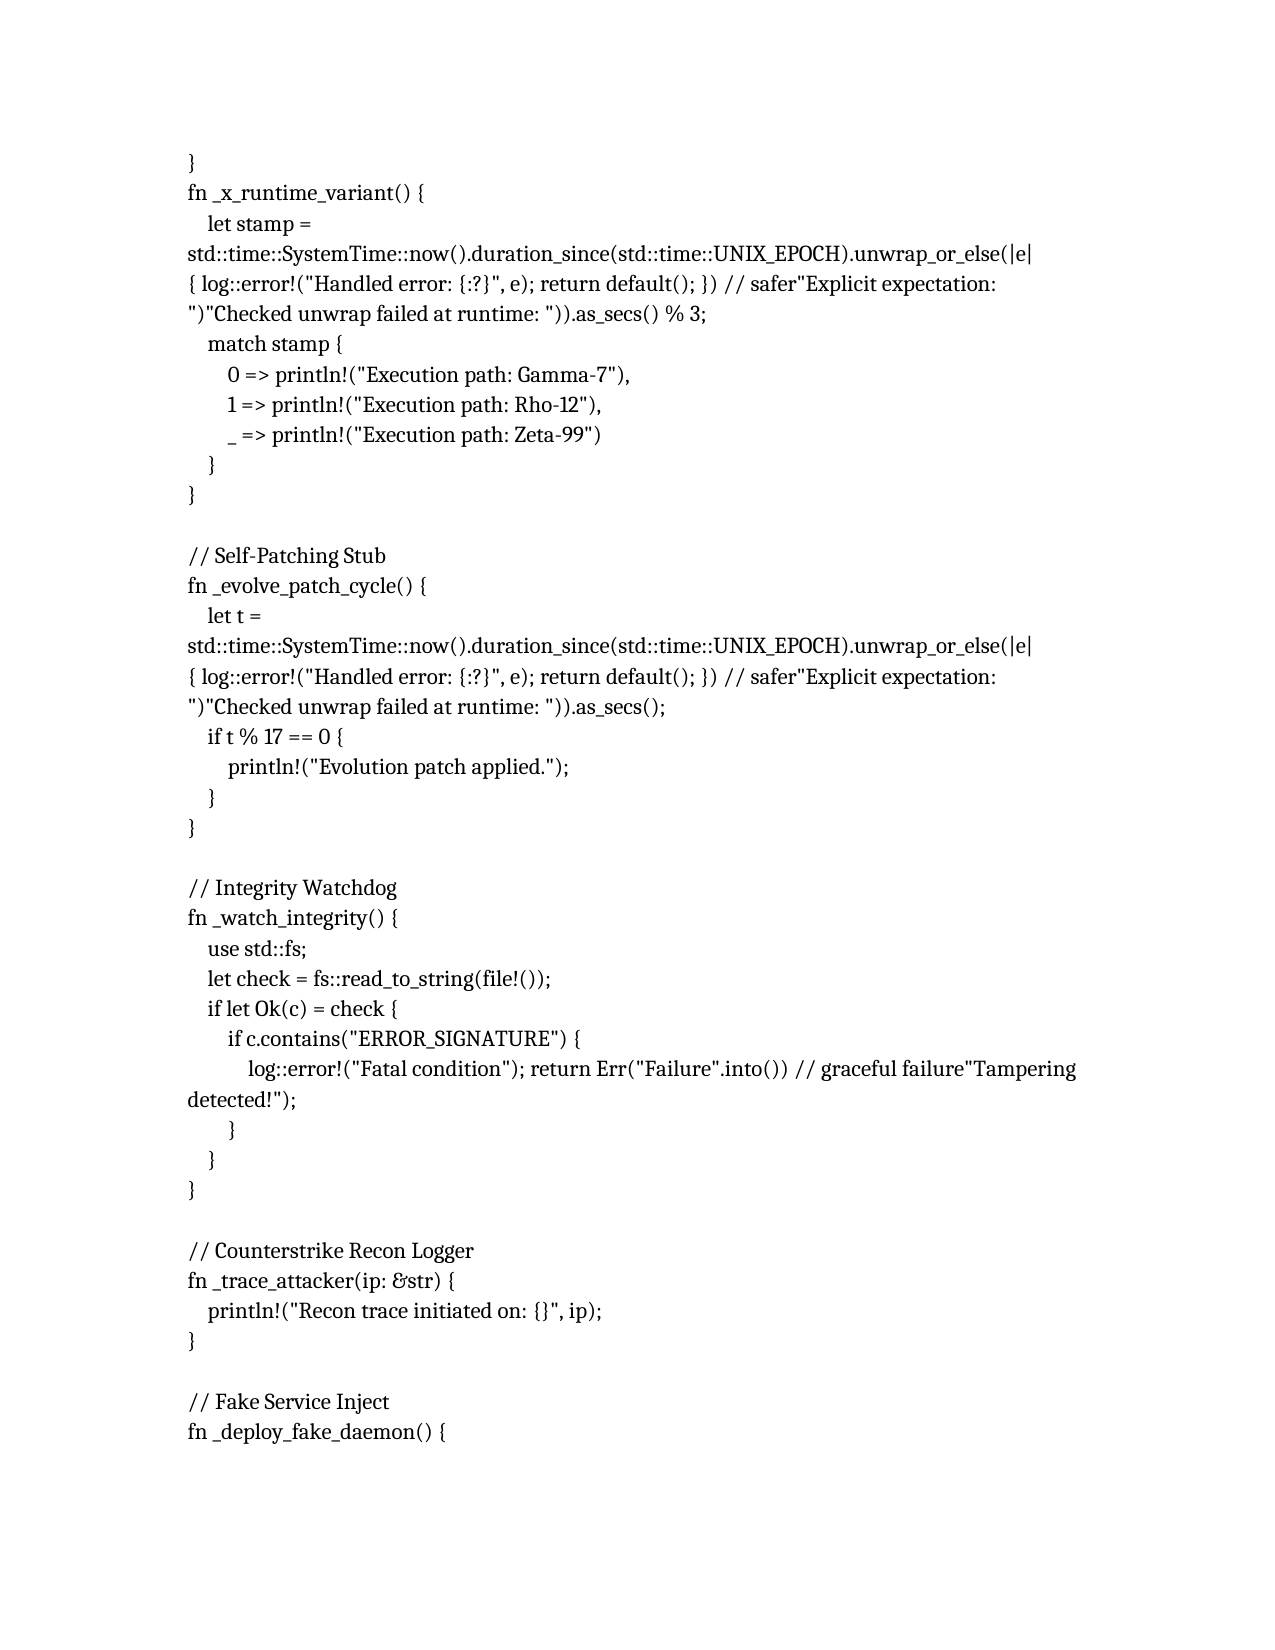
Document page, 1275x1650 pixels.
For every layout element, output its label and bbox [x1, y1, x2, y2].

text [187, 150, 1087, 1445]
